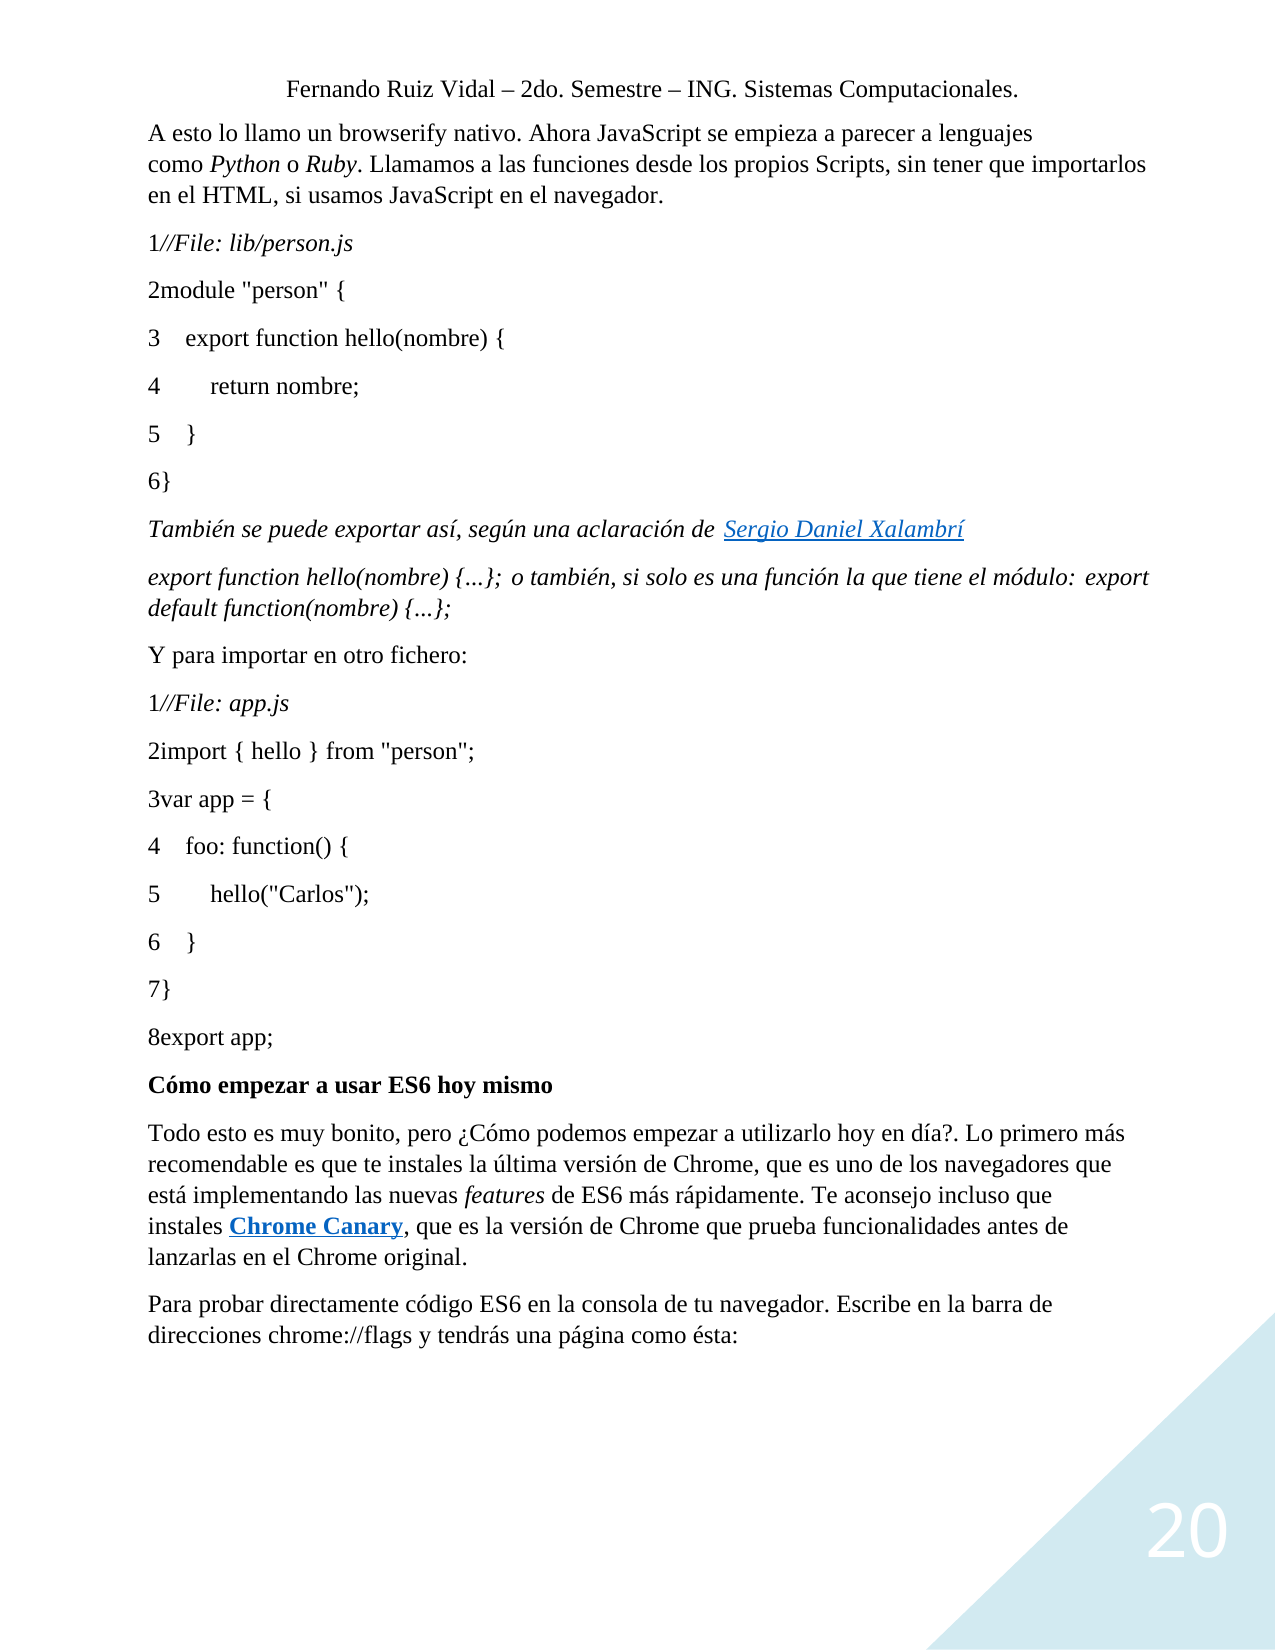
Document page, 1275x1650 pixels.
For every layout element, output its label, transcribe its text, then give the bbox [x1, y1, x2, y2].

text Todo esto es muy bonito, pero ¿Cómo podemos empezar a utilizarlo hoy en día?. Lo primero más recomendable es que te instales la última versión de Chrome, que es uno de los navegadores que está implementando las nuevas features de ES6 más rápidamente. Te aconsejo incluso que instales Chrome Canary, que es la versión de Chrome que prueba funcionalidades antes de lanzarlas en el Chrome original. [148, 1118, 1157, 1271]
text 2import { hello } from "person"; [148, 736, 1157, 765]
text 7} [148, 974, 1157, 1003]
text 1//File: lib/person.js [148, 228, 1157, 257]
text export function hello(nombre) {...}; o también, si solo es una función la que tiene el módulo: export default function(nombre) {...}; [148, 562, 1157, 622]
text Para probar directamente código ES6 en la consola de tu navegador. Escribe en la barra de direcciones chrome://flags y tendrás una página como ésta: [148, 1289, 1157, 1349]
text 3var app = { [148, 784, 1157, 812]
text 4 return nombre; [148, 371, 1157, 400]
text Y para importar en otro fichero: [148, 641, 1157, 669]
text 8export app; [148, 1022, 1157, 1051]
text 5 hello("Carlos"); [148, 879, 1157, 908]
text A esto lo llamo un browserify nativo. Ahora JavaScript se empieza a parecer a lenguajes como Python o Ruby. Llamamos a las funciones desde los propios Scripts, sin tener que importarlos en el HTML, si usamos JavaScript en el navegador. [148, 118, 1157, 209]
text 4 foo: function() { [148, 831, 1157, 860]
text 6 } [148, 927, 1157, 956]
text 1//File: app.js [148, 688, 1157, 717]
text 2module "person" { [148, 276, 1157, 304]
text 3 export function hello(nombre) { [148, 323, 1157, 352]
text 6} [148, 466, 1157, 495]
text También se puede exportar así, según una aclaración de Sergio Daniel Xalambrí [148, 514, 1157, 543]
text 5 } [148, 419, 1157, 447]
text Cómo empezar a usar ES6 hoy mismo [148, 1070, 1157, 1099]
